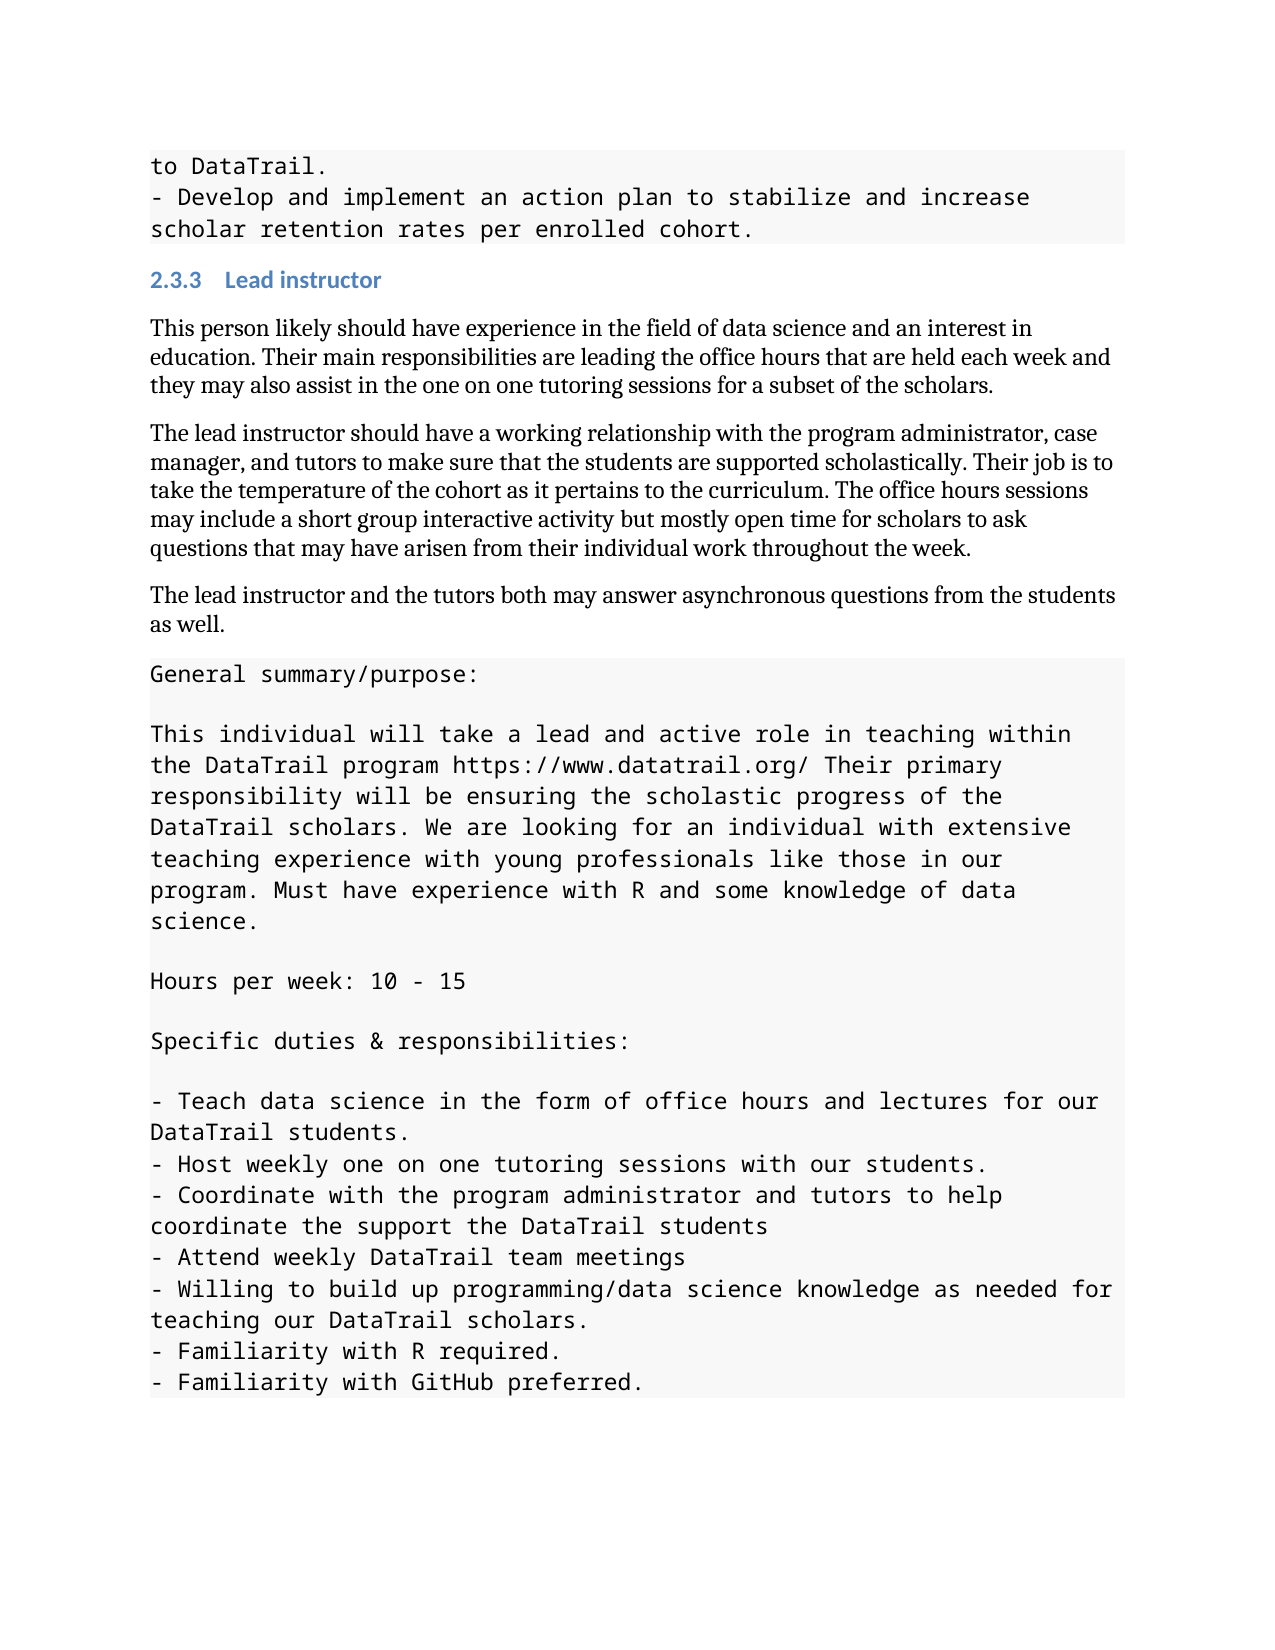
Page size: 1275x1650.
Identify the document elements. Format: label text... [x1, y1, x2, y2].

text This person likely should have experience in the field of data science and an interest in education. Their main responsibilities are leading the office hours that are held each week and they may also assist in the one on one tutoring sessions for a subset of the scholars. [150, 314, 1125, 400]
subtitle 2.3.3 Lead instructor [150, 264, 1125, 295]
text General summary/purpose: This individual will take a lead and active role in teaching within the DataTrail program https://www.datatrail.org/ Their primary responsibility will be ensuring the scholastic progress of the DataTrail scholars. We are looking for an individual with extensive teaching experience with young professionals like those in our program. Must have experience with R and some knowledge of data science. Hours per week: 10 - 15 Specific duties & responsibilities: - Teach data science in the form of office hours and lectures for our DataTrail students. - Host weekly one on one tutoring sessions with our students. - Coordinate with the program administrator and tutors to help coordinate the support the DataTrail students - Attend weekly DataTrail team meetings - Willing to build up programming/data science knowledge as needed for teaching our DataTrail scholars. - Familiarity with R required. - Familiarity with GitHub preferred. [150, 658, 1125, 1398]
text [150, 150, 1125, 244]
text The lead instructor should have a working relationship with the program administrator, case manager, and tutors to make sure that the students are supported scholastically. Their job is to take the temperature of the cohort as it pertains to the curriculum. The office hours sessions may include a short group interactive activity but mostly open time for scholars to ask questions that may have arisen from their individual work throughout the week. [150, 419, 1125, 563]
text The lead instructor and the tutors both may answer asynchronous questions from the students as well. [150, 581, 1125, 639]
